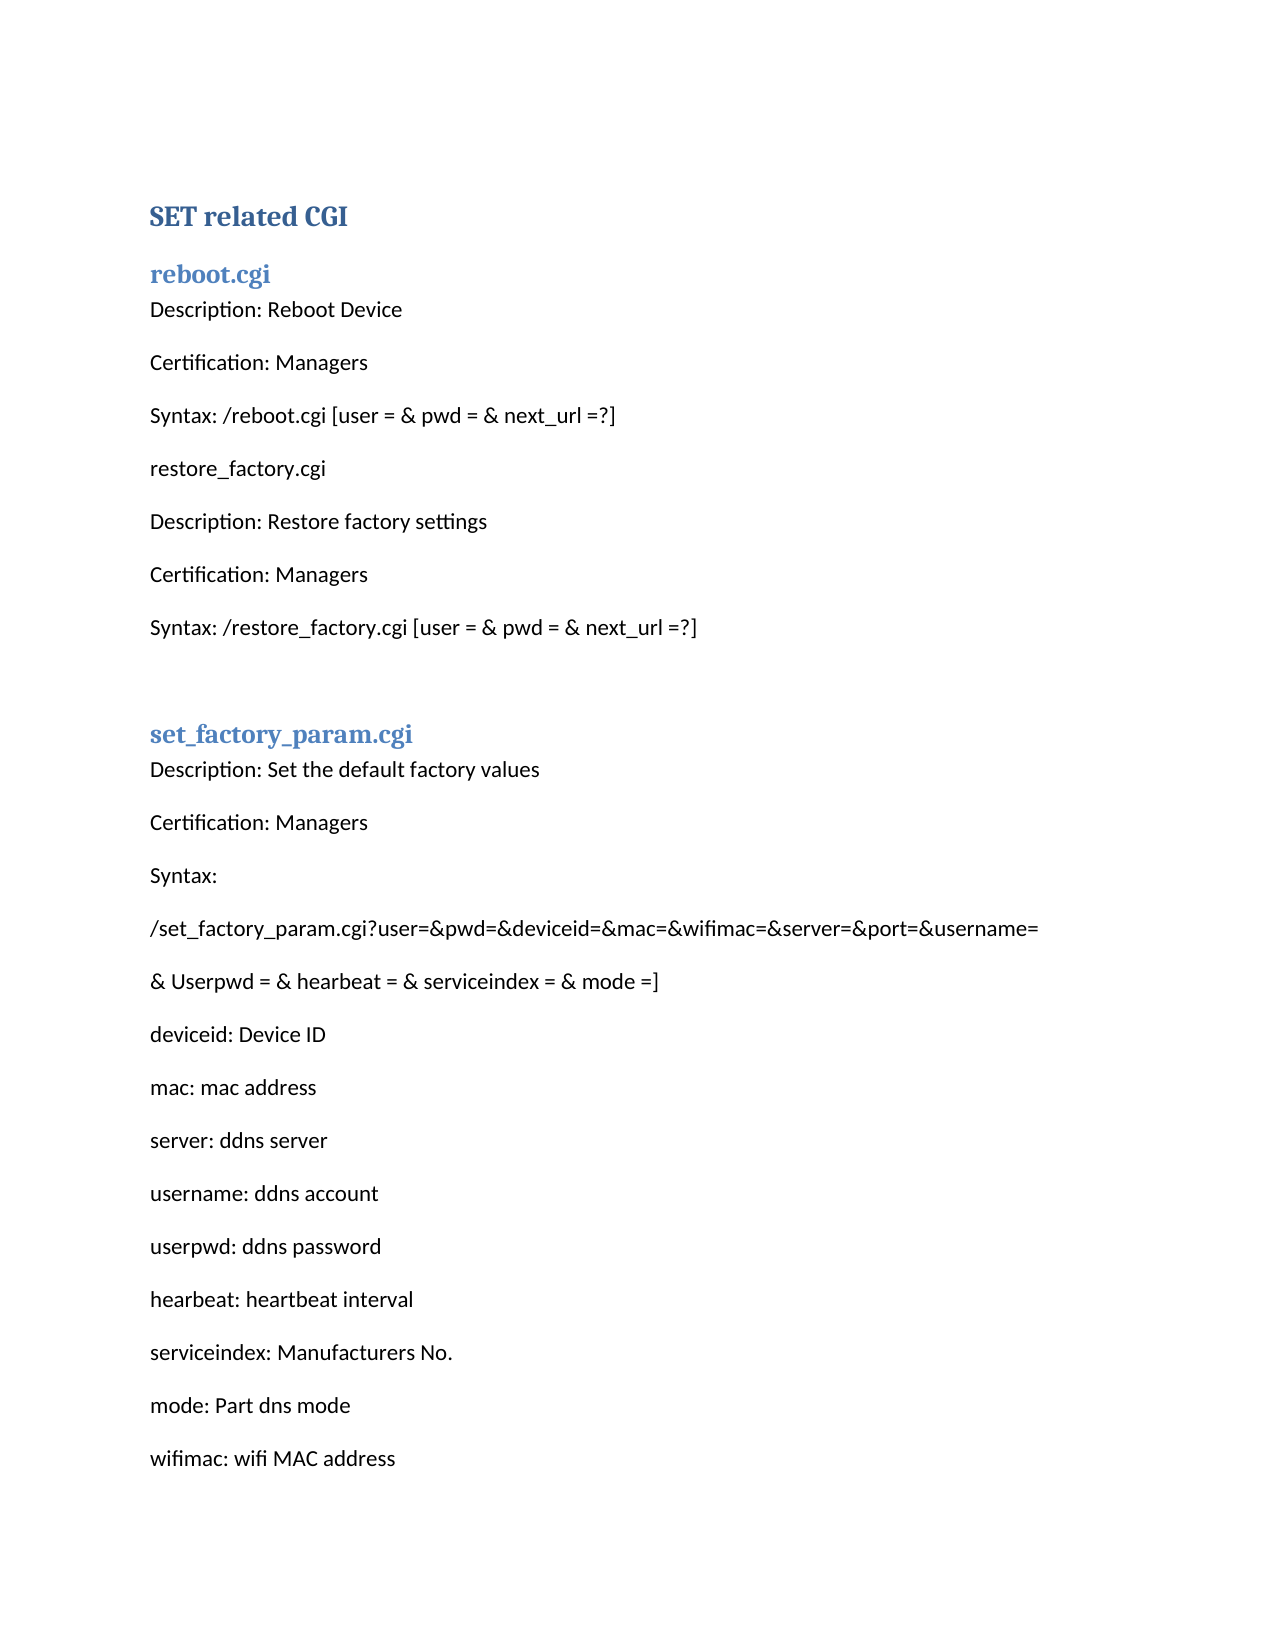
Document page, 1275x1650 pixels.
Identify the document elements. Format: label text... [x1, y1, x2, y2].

text Syntax: /reboot.cgi [user = & pwd = & next_url =?] [150, 401, 1125, 429]
text Description: Restore factory settings [150, 507, 1125, 535]
text restore_factory.cgi [150, 454, 1125, 482]
text /set_factory_param.cgi?user=&pwd=&deviceid=&mac=&wifimac=&server=&port=&username= [150, 914, 1125, 942]
text & Userpwd = & hearbeat = & serviceindex = & mode =] [150, 967, 1125, 995]
text username: ddns account [150, 1179, 1125, 1207]
subtitle SET related CGI [150, 200, 1125, 233]
subtitle reboot.cgi [150, 259, 1125, 291]
subtitle set_factory_param.cgi [150, 719, 1125, 750]
text deviceid: Device ID [150, 1020, 1125, 1048]
text mac: mac address [150, 1073, 1125, 1101]
text server: ddns server [150, 1126, 1125, 1154]
text wifimac: wifi MAC address [150, 1444, 1125, 1472]
text serviceindex: Manufacturers No. [150, 1338, 1125, 1366]
text Syntax: /restore_factory.cgi [user = & pwd = & next_url =?] [150, 613, 1125, 641]
text Syntax: [150, 861, 1125, 889]
text Description: Reboot Device [150, 295, 1125, 323]
text userpwd: ddns password [150, 1232, 1125, 1260]
text Description: Set the default factory values [150, 755, 1125, 783]
text hearbeat: heartbeat interval [150, 1285, 1125, 1313]
text mode: Part dns mode [150, 1391, 1125, 1419]
text Certification: Managers [150, 808, 1125, 836]
text Certification: Managers [150, 560, 1125, 588]
text Certification: Managers [150, 348, 1125, 376]
